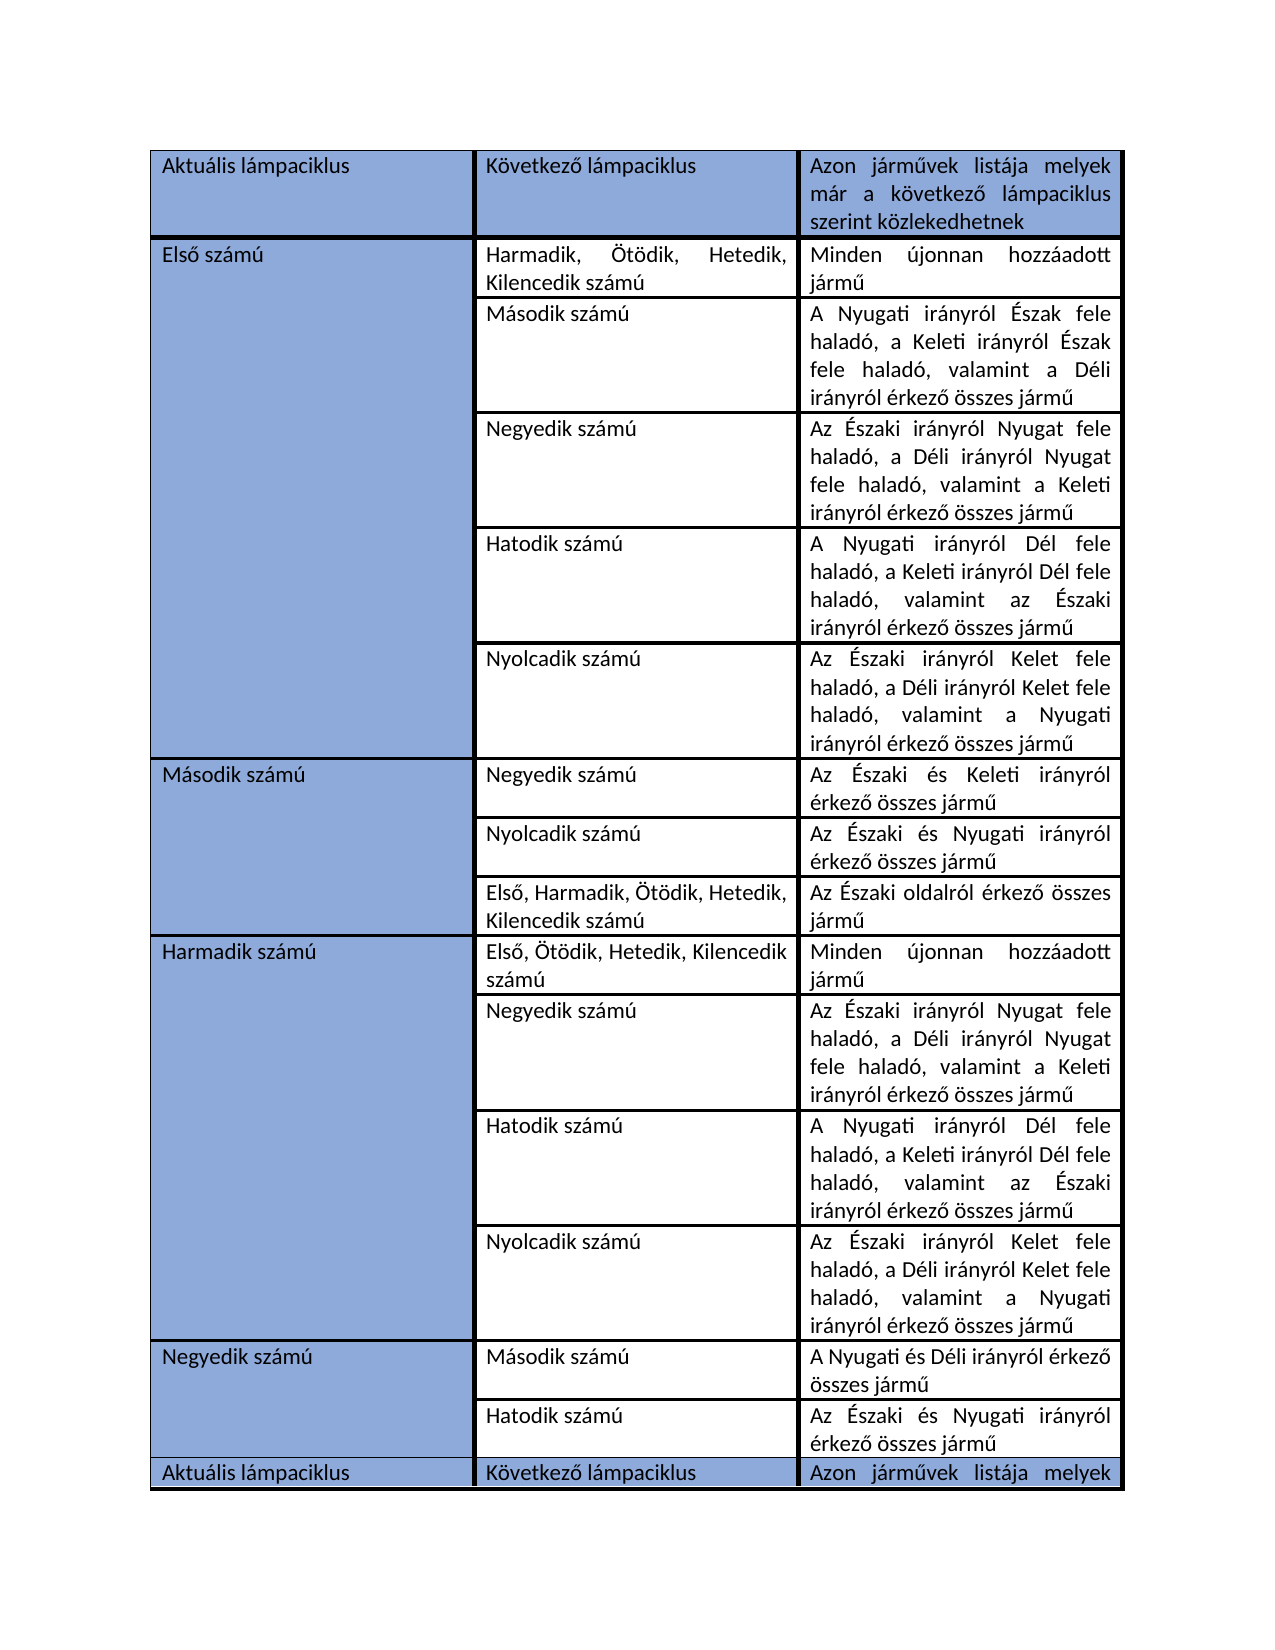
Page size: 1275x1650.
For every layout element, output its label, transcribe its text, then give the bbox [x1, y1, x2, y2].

table_cell Az Északi irányról Nyugat fele haladó, a Déli irányról Nyugat fele haladó, valamint a Keleti irányról érkező összes jármű [801, 414, 1120, 526]
table_cell Nyolcadik számú [477, 819, 796, 875]
table_cell Az Északi irányról Kelet fele haladó, a Déli irányról Kelet fele haladó, valamint a Nyugati irányról érkező összes jármű [801, 645, 1120, 757]
table_cell Az Északi irányról Kelet fele haladó, a Déli irányról Kelet fele haladó, valamint a Nyugati irányról érkező összes jármű [801, 1227, 1120, 1339]
table_header Következő lámpaciklus [477, 151, 796, 235]
table_cell Az Északi irányról Nyugat fele haladó, a Déli irányról Nyugat fele haladó, valamint a Keleti irányról érkező összes jármű [801, 996, 1120, 1108]
table_cell Hatodik számú [477, 1401, 796, 1457]
table_cell Az Északi és Nyugati irányról érkező összes jármű [801, 819, 1120, 875]
table_header Aktuális lámpaciklus [151, 151, 472, 235]
table_cell Második számú [151, 760, 472, 934]
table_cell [151, 1458, 472, 1486]
table_cell Negyedik számú [477, 996, 796, 1108]
table_cell Minden újonnan hozzáadott jármű [801, 937, 1120, 993]
table_cell Negyedik számú [477, 760, 796, 816]
table_cell A Nyugati irányról Dél fele haladó, a Keleti irányról Dél fele haladó, valamint az Északi irányról érkező összes jármű [801, 1112, 1120, 1224]
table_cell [477, 1458, 796, 1486]
table_cell Az Északi és Keleti irányról érkező összes jármű [801, 760, 1120, 816]
table_cell Második számú [477, 1342, 796, 1398]
table_cell Az Északi oldalról érkező összes jármű [801, 878, 1120, 934]
table_cell Hatodik számú [477, 1112, 796, 1224]
table_cell Negyedik számú [151, 1342, 472, 1457]
table_cell Első, Harmadik, Ötödik, Hetedik, Kilencedik számú [477, 878, 796, 934]
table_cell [801, 1458, 1120, 1486]
table_cell Negyedik számú [477, 414, 796, 526]
table_cell Második számú [477, 299, 796, 411]
table_cell Az Északi és Nyugati irányról érkező összes jármű [801, 1401, 1120, 1457]
table_cell Harmadik, Ötödik, Hetedik, Kilencedik számú [477, 240, 796, 296]
table_cell A Nyugati irányról Észak fele haladó, a Keleti irányról Észak fele haladó, valamint a Déli irányról érkező összes jármű [801, 299, 1120, 411]
table_cell A Nyugati és Déli irányról érkező összes jármű [801, 1342, 1120, 1398]
table_cell A Nyugati irányról Dél fele haladó, a Keleti irányról Dél fele haladó, valamint az Északi irányról érkező összes jármű [801, 529, 1120, 641]
table_cell Harmadik számú [151, 937, 472, 1339]
table_cell Első, Ötödik, Hetedik, Kilencedik számú [477, 937, 796, 993]
table_header Azon járművek listája melyek már a következő lámpaciklus szerint közlekedhetnek [801, 151, 1120, 235]
table_cell Nyolcadik számú [477, 1227, 796, 1339]
table_cell Hatodik számú [477, 529, 796, 641]
table_cell Első számú [151, 240, 472, 757]
table_cell Nyolcadik számú [477, 645, 796, 757]
table_cell Minden újonnan hozzáadott jármű [801, 240, 1120, 296]
